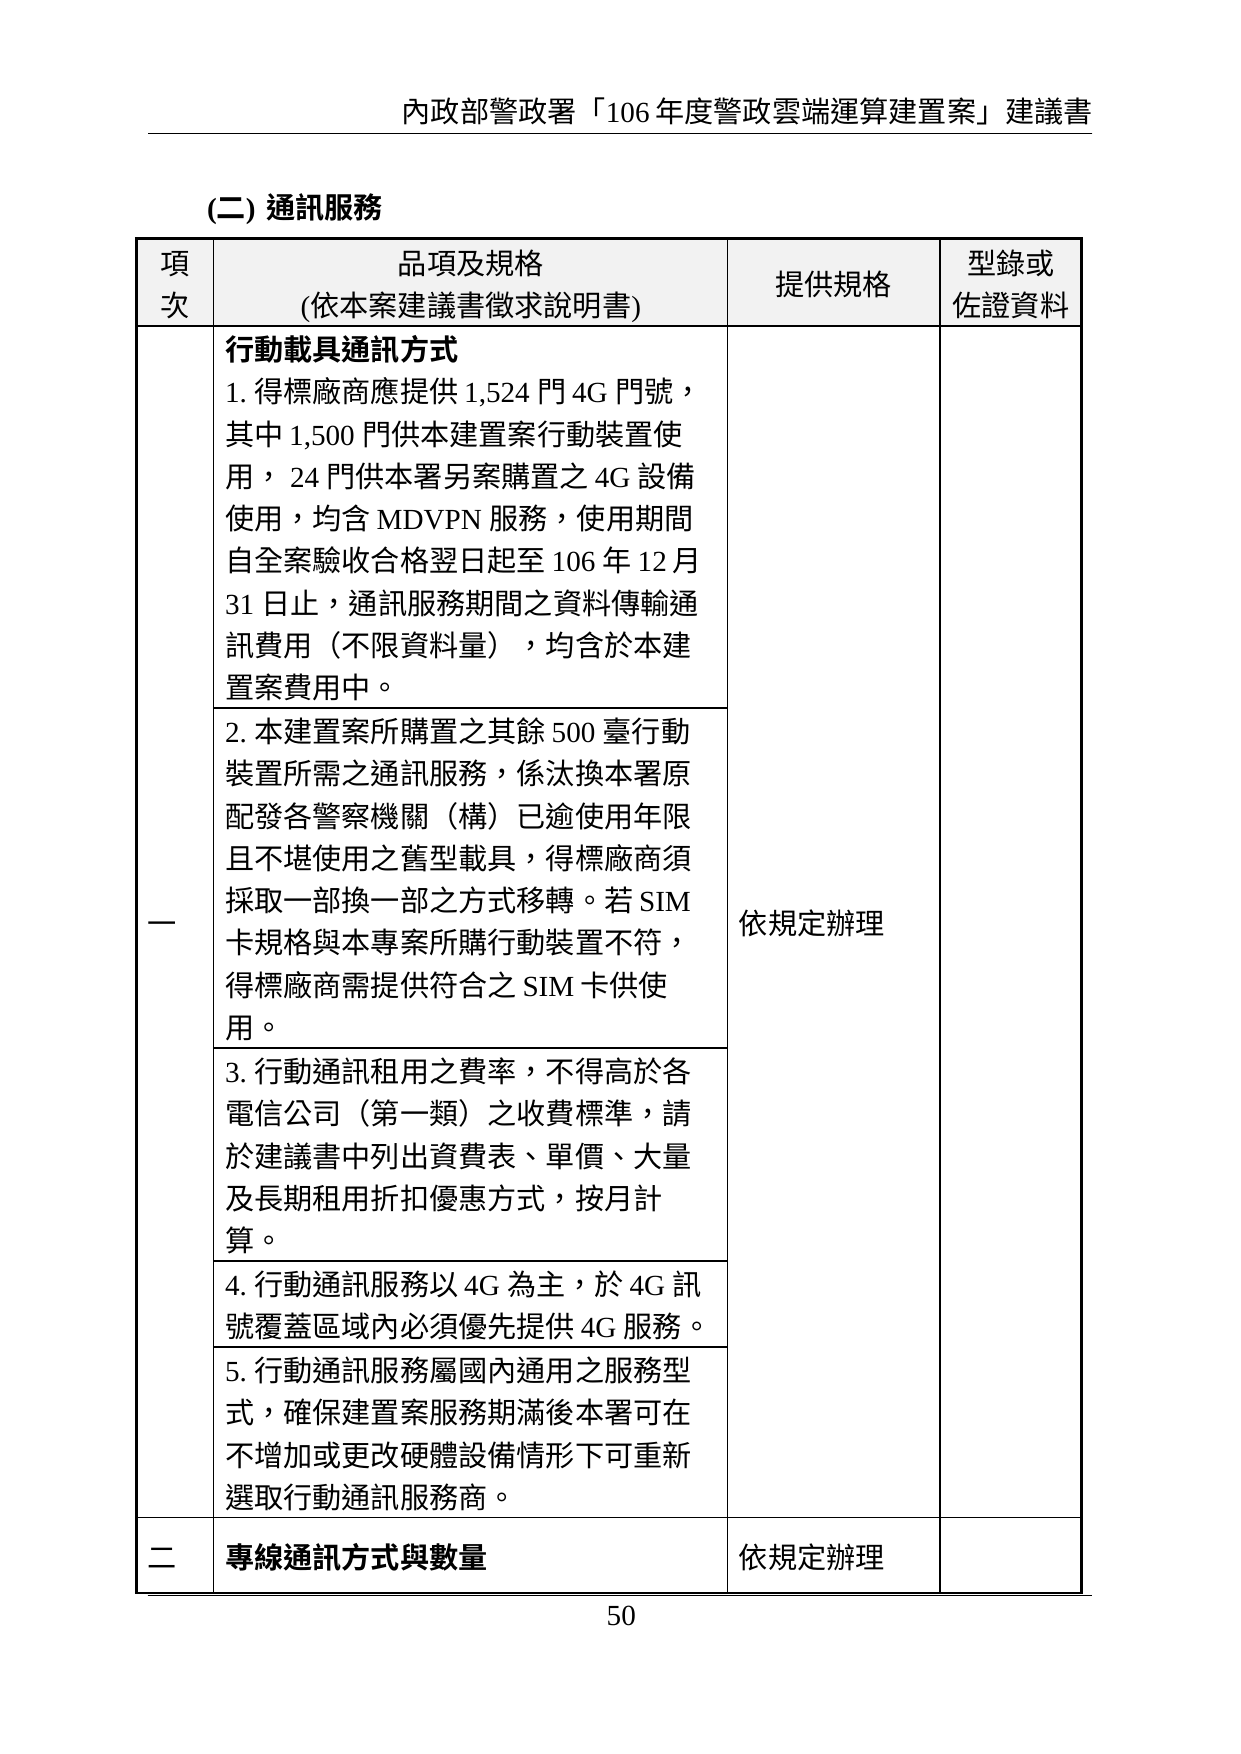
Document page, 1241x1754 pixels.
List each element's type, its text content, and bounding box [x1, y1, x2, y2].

table_cell 5. 行動通訊服務屬國內通用之服務型式，確保建置案服務期滿後本署可在不增加或更改硬體設備情形下可重新選取行動通訊服務商。 [214, 1348, 727, 1517]
table_cell 一 [138, 327, 213, 1517]
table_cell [214, 1518, 727, 1592]
table_cell 依規定辦理 [728, 327, 939, 1517]
table_header 品項及規格 (依本案建議書徵求說明書) [214, 240, 727, 325]
table_header 型錄或 佐證資料 [941, 240, 1080, 325]
table_cell 依規定辦理 [728, 1518, 939, 1592]
table_cell 4. 行動通訊服務以4G 為主，於4G 訊號覆蓋區域內必須優先提供4G 服務。 [214, 1262, 727, 1346]
table_cell 3. 行動通訊租用之費率，不得高於各電信公司（第一類）之收費標準，請於建議書中列出資費表、單價、大量及長期租用折扣優惠方式，按月計算。 [214, 1049, 727, 1260]
table_header 項次 [138, 240, 213, 325]
table_cell [941, 327, 1080, 1517]
table_header 提供規格 [728, 240, 939, 325]
table_cell 2. 本建置案所購置之其餘500 臺行動裝置所需之通訊服務，係汰換本署原配發各警察機關（構）已逾使用年限且不堪使用之舊型載具，得標廠商須採取一部換一部之方式移轉。若SIM 卡規格與本專案所購行動裝置不符，得標廠商需提供符合之SIM卡供使用。 [214, 709, 727, 1047]
table_cell [941, 1518, 1080, 1592]
subtitle 通訊服務 [207, 188, 1092, 227]
table_cell 行動載具通訊方式 1. 得標廠商應提供1,524 門4G 門號，其中1,500 門供本建置案行動裝置使用， 24 門供本署另案購置之4G 設備使用，均含MDVPN 服務，使用期間自全案驗收合格翌日起至106 年12月31 日止，通訊服務期間之資料傳輸通訊費用（不限資料量），均含於本建置案費用中。 [214, 327, 727, 707]
table_cell 二 [138, 1518, 213, 1592]
